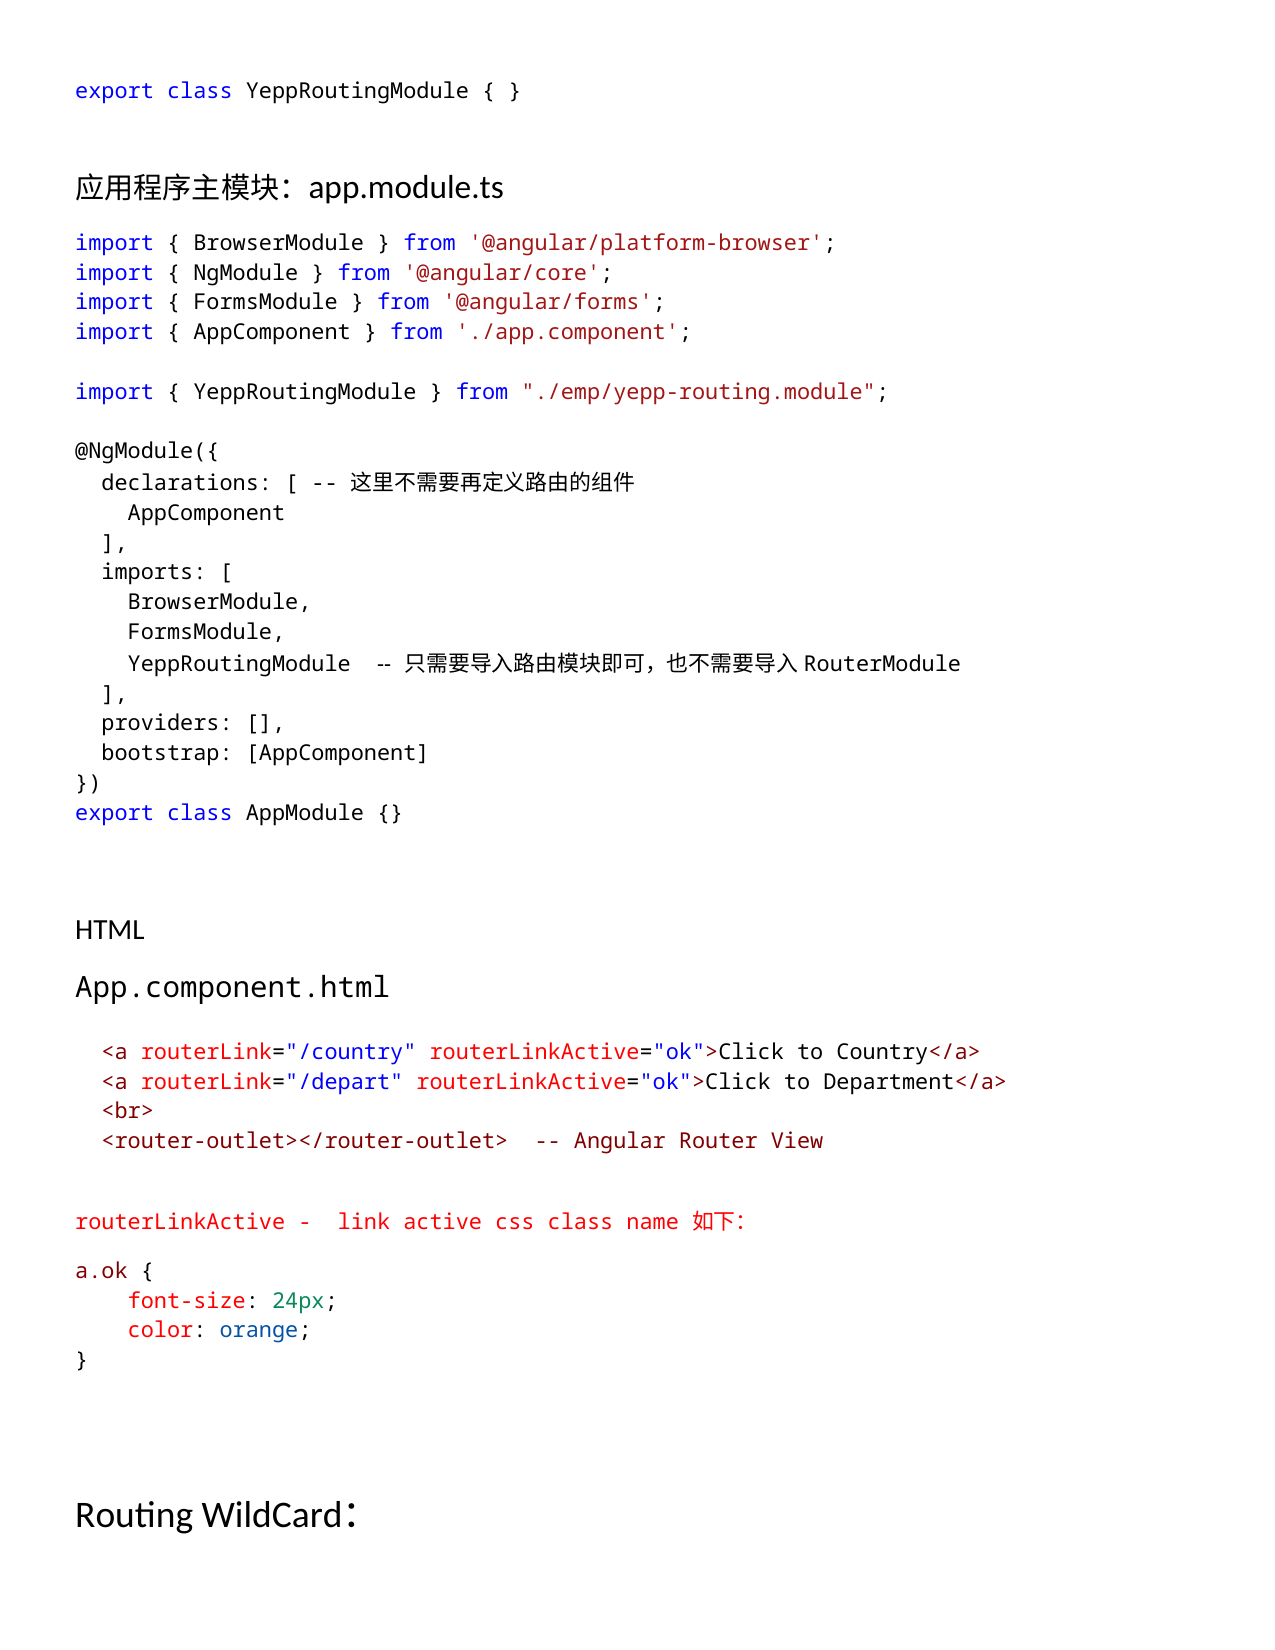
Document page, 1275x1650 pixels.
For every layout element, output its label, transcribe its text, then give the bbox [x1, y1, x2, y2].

text declarations: [ -- 这里不需要再定义路由的组件 [75, 465, 1200, 497]
text import { BrowserModule } from '@angular/platform-browser'; [75, 227, 1200, 256]
text ], [75, 677, 1200, 707]
text AppComponent [75, 497, 1200, 527]
text import { NgModule } from '@angular/core'; [75, 256, 1200, 286]
text } [75, 1344, 1200, 1374]
text color: orange; [75, 1314, 1200, 1344]
text export class AppModule {} [75, 797, 1200, 826]
text HTML [75, 911, 1200, 947]
text ], [75, 527, 1200, 556]
text <br> [75, 1096, 1200, 1125]
text a.ok { [75, 1255, 1200, 1284]
text font-size: 24px; [75, 1284, 1200, 1314]
text }) [75, 767, 1200, 797]
text providers: [], [75, 707, 1200, 737]
text <router-outlet></router-outlet> -- Angular Router View [75, 1125, 1200, 1155]
text routerLinkActive - link active css class name 如下： [75, 1204, 1200, 1236]
text FormsModule, [75, 616, 1200, 646]
text import { AppComponent } from './app.component'; [75, 316, 1200, 346]
text <a routerLink="/country" routerLinkActive="ok">Click to Country</a> [75, 1036, 1200, 1066]
text import { FormsModule } from '@angular/forms'; [75, 286, 1200, 316]
text YeppRoutingModule -- 只需要导入路由模块即可，也不需要导入 RouterModule [75, 646, 1200, 677]
text @NgModule({ [75, 435, 1200, 465]
text Routing WildCard： [75, 1484, 1200, 1538]
text <a routerLink="/depart" routerLinkActive="ok">Click to Department</a> [75, 1066, 1200, 1096]
text bootstrap: [AppComponent] [75, 737, 1200, 767]
text BrowserModule, [75, 586, 1200, 616]
text 应用程序主模块：app.module.ts [75, 164, 1200, 207]
text export class YeppRoutingModule { } [75, 75, 1200, 105]
text import { YeppRoutingModule } from "./emp/yepp-routing.module"; [75, 376, 1200, 405]
text imports: [ [75, 556, 1200, 586]
text App.component.html [75, 966, 1200, 1006]
